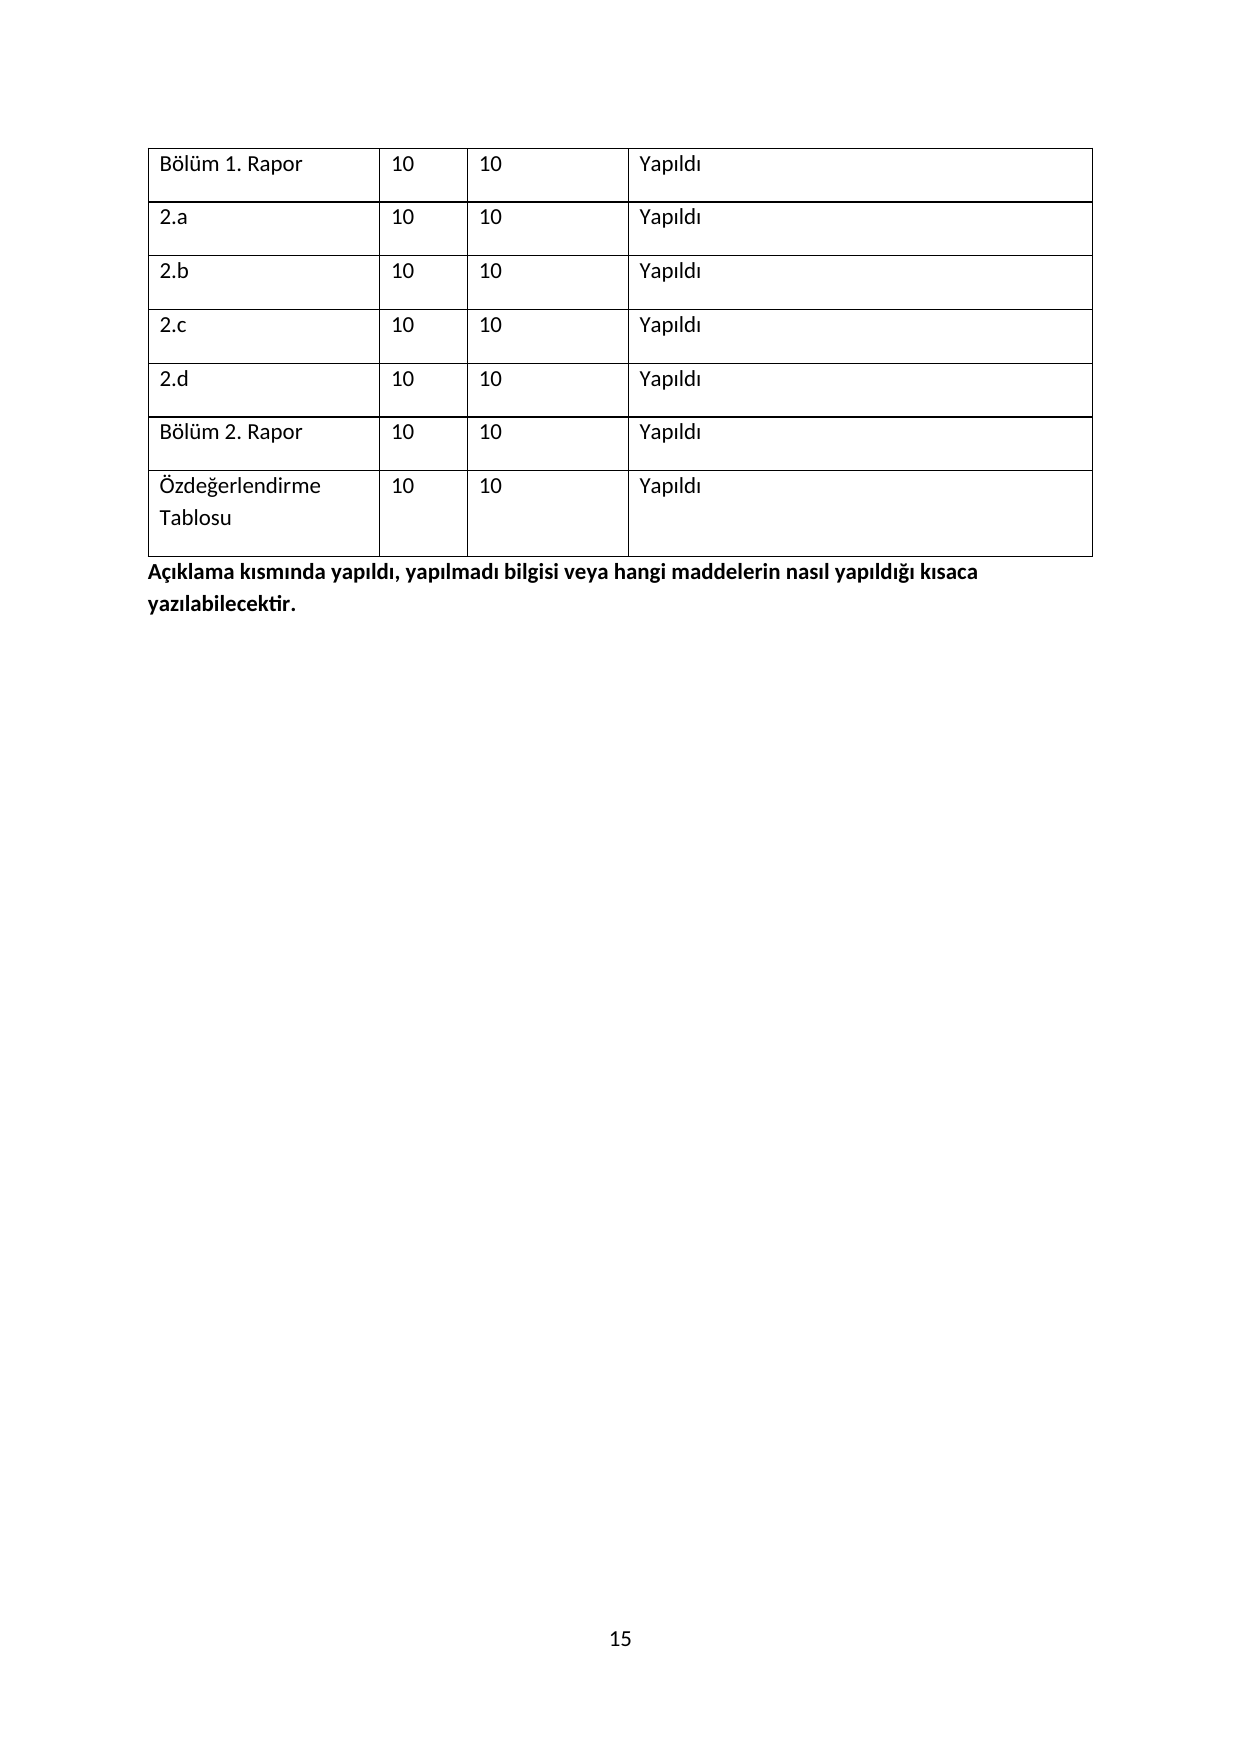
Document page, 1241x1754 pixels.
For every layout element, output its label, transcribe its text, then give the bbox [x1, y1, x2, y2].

table_cell Yapıldı [629, 471, 1092, 556]
table_cell Bölüm 1. Rapor [149, 149, 379, 201]
table_cell Özdeğerlendirme Tablosu [149, 471, 379, 556]
table_cell 10 [468, 471, 628, 556]
table_cell 10 [380, 256, 467, 309]
table_cell 10 [380, 418, 467, 470]
table_cell Yapıldı [629, 203, 1092, 255]
table_cell 10 [468, 149, 628, 201]
table_cell 10 [468, 310, 628, 363]
table_cell Yapıldı [629, 418, 1092, 470]
table_cell 10 [468, 256, 628, 309]
table_cell 10 [380, 203, 467, 255]
table_cell 10 [468, 364, 628, 416]
table_cell Yapıldı [629, 256, 1092, 309]
table_cell 10 [380, 310, 467, 363]
table_cell Yapıldı [629, 364, 1092, 416]
table_cell 10 [380, 149, 467, 201]
table_cell Bölüm 2. Rapor [149, 418, 379, 470]
text Açıklama kısmında yapıldı, yapılmadı bilgisi veya hangi maddelerin nasıl yapıldığı kısaca yazılabilecektir. [148, 557, 1093, 617]
table_cell 2.c [149, 310, 379, 363]
table_cell 10 [380, 364, 467, 416]
table_cell 2.a [149, 203, 379, 255]
table_cell 10 [468, 418, 628, 470]
table_cell 2.b [149, 256, 379, 309]
table_cell 10 [380, 471, 467, 556]
table_cell Yapıldı [629, 149, 1092, 201]
table_cell Yapıldı [629, 310, 1092, 363]
table_cell 10 [468, 203, 628, 255]
table_cell 2.d [149, 364, 379, 416]
